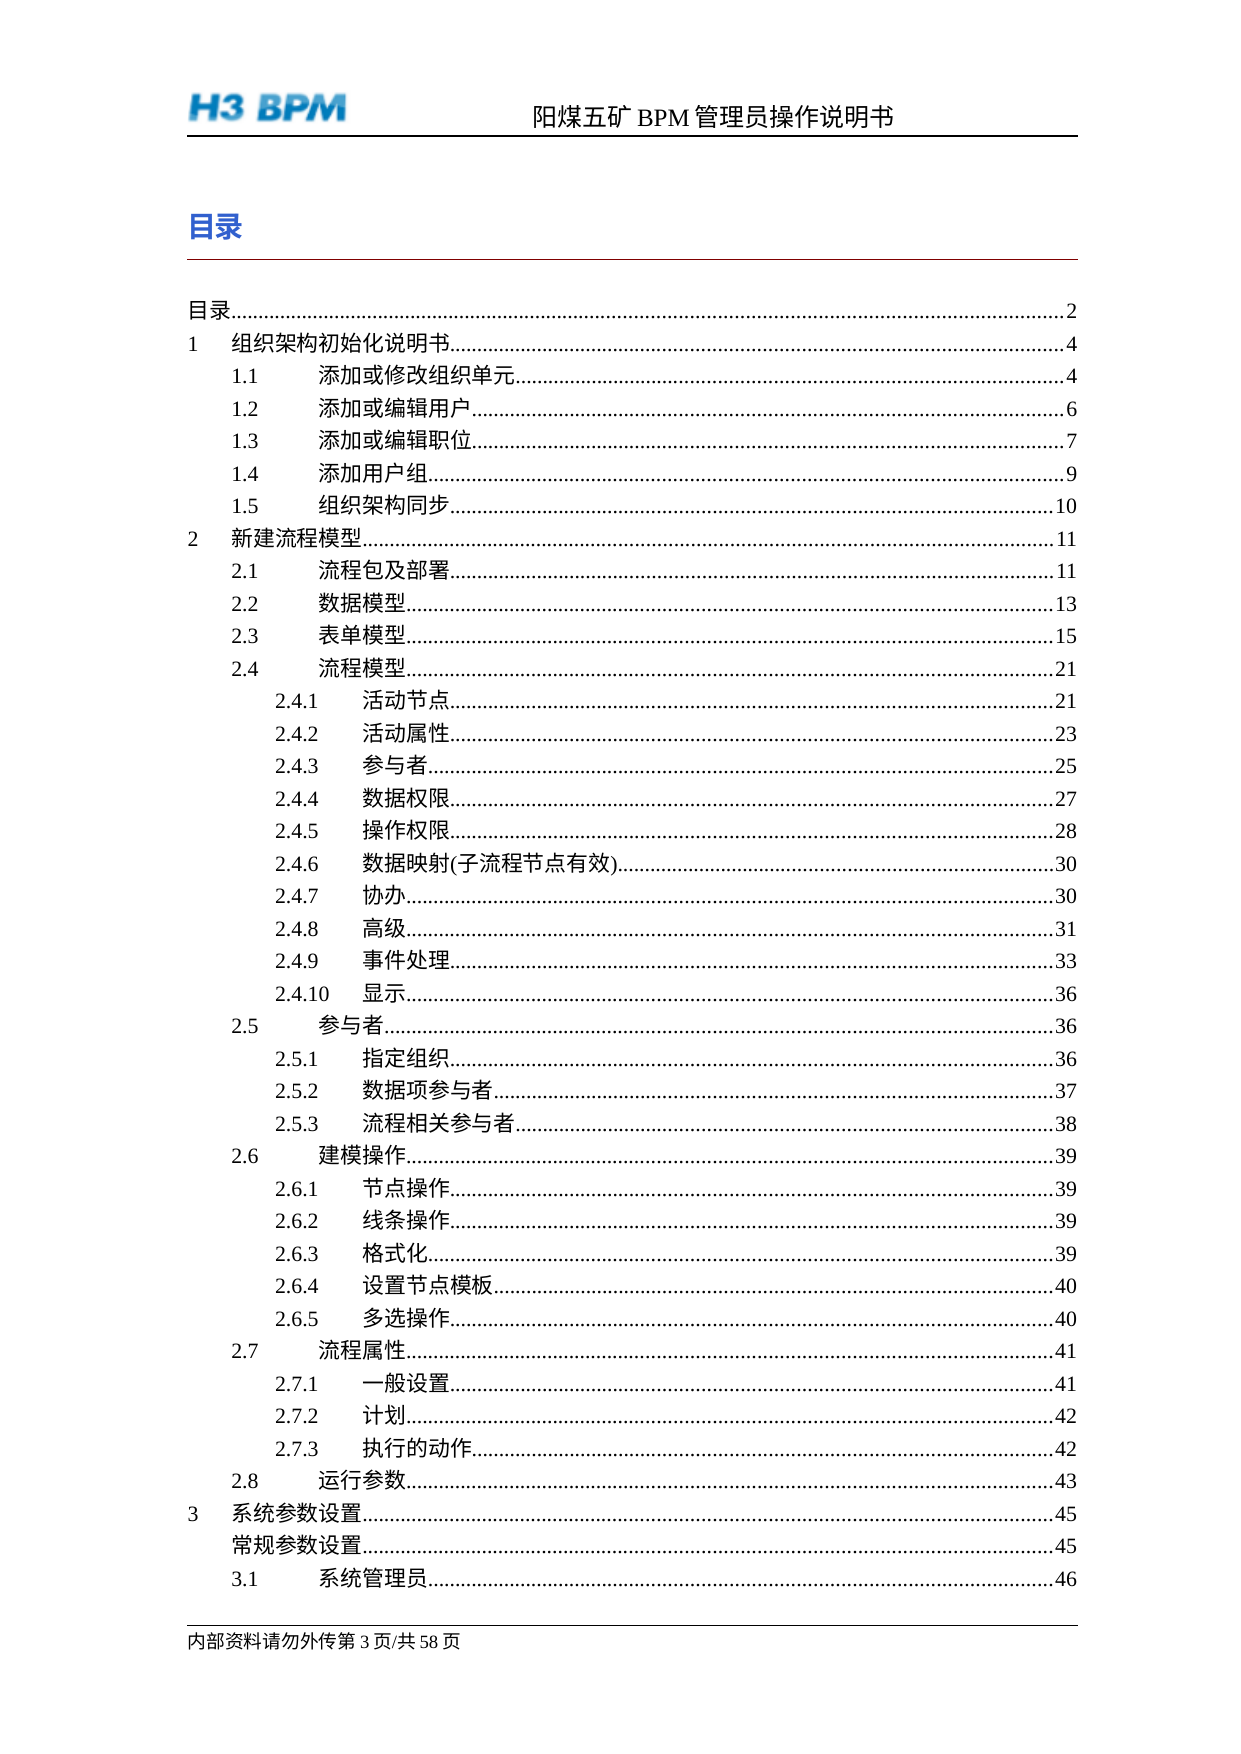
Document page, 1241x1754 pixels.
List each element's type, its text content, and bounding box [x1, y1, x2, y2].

text 2.5.2 数据项参与者 37 [275, 1073, 1078, 1105]
text 2.4.8 高级 31 [275, 910, 1078, 943]
text 2.3 表单模型 15 [231, 618, 1078, 650]
text 2.1 流程包及部署 11 [231, 553, 1078, 585]
text 2.4.4 数据权限 27 [275, 780, 1078, 813]
text 1.4 添加用户组 9 [231, 455, 1078, 488]
text 目录 2 [187, 293, 1078, 325]
text 2.4.2 活动属性 23 [275, 715, 1078, 748]
text 2.7.1 一般设置 41 [275, 1365, 1078, 1398]
text 2.6.3 格式化 39 [275, 1235, 1078, 1268]
text 2.6 建模操作 39 [231, 1138, 1078, 1170]
text 1.2 添加或编辑用户 6 [231, 390, 1078, 423]
text 2.8 运行参数 43 [231, 1463, 1078, 1495]
text 2.4.1 活动节点 21 [275, 683, 1078, 715]
text 2.4.3 参与者 25 [275, 748, 1078, 780]
text 2.6.5 多选操作 40 [275, 1300, 1078, 1333]
text 2.2 数据模型 13 [231, 585, 1078, 618]
text 2.4.6 数据映射(子流程节点有效) 30 [275, 845, 1078, 878]
text 2.6.2 线条操作 39 [275, 1203, 1078, 1235]
text 1.3 添加或编辑职位 7 [231, 423, 1078, 455]
text 1.1 添加或修改组织单元 4 [231, 358, 1078, 390]
text 2.7.2 计划 42 [275, 1398, 1078, 1430]
text 2.4.10 显示 36 [275, 975, 1078, 1008]
text 2 新建流程模型 11 [187, 520, 1078, 553]
text 常规参数设置 45 [231, 1528, 1078, 1560]
picture [187, 88, 352, 127]
text 2.4.9 事件处理 33 [275, 943, 1078, 975]
text 2.4 流程模型 21 [231, 650, 1078, 683]
text 3 系统参数设置 45 [187, 1495, 1078, 1528]
text 1.5 组织架构同步 10 [231, 488, 1078, 520]
text 2.5.1 指定组织 36 [275, 1040, 1078, 1073]
text 2.5 参与者 36 [231, 1008, 1078, 1040]
text 2.5.3 流程相关参与者 38 [275, 1105, 1078, 1138]
text 2.4.5 操作权限 28 [275, 813, 1078, 845]
text 2.7.3 执行的动作 42 [275, 1430, 1078, 1463]
text 2.6.4 设置节点模板 40 [275, 1268, 1078, 1300]
text 2.4.7 协办 30 [275, 878, 1078, 910]
text 3.1 系统管理员 46 [231, 1560, 1078, 1593]
text 1 组织架构初始化说明书 4 [187, 325, 1078, 358]
text 2.7 流程属性 41 [231, 1333, 1078, 1365]
text 2.6.1 节点操作 39 [275, 1170, 1078, 1203]
subtitle 目录 [187, 192, 1078, 259]
